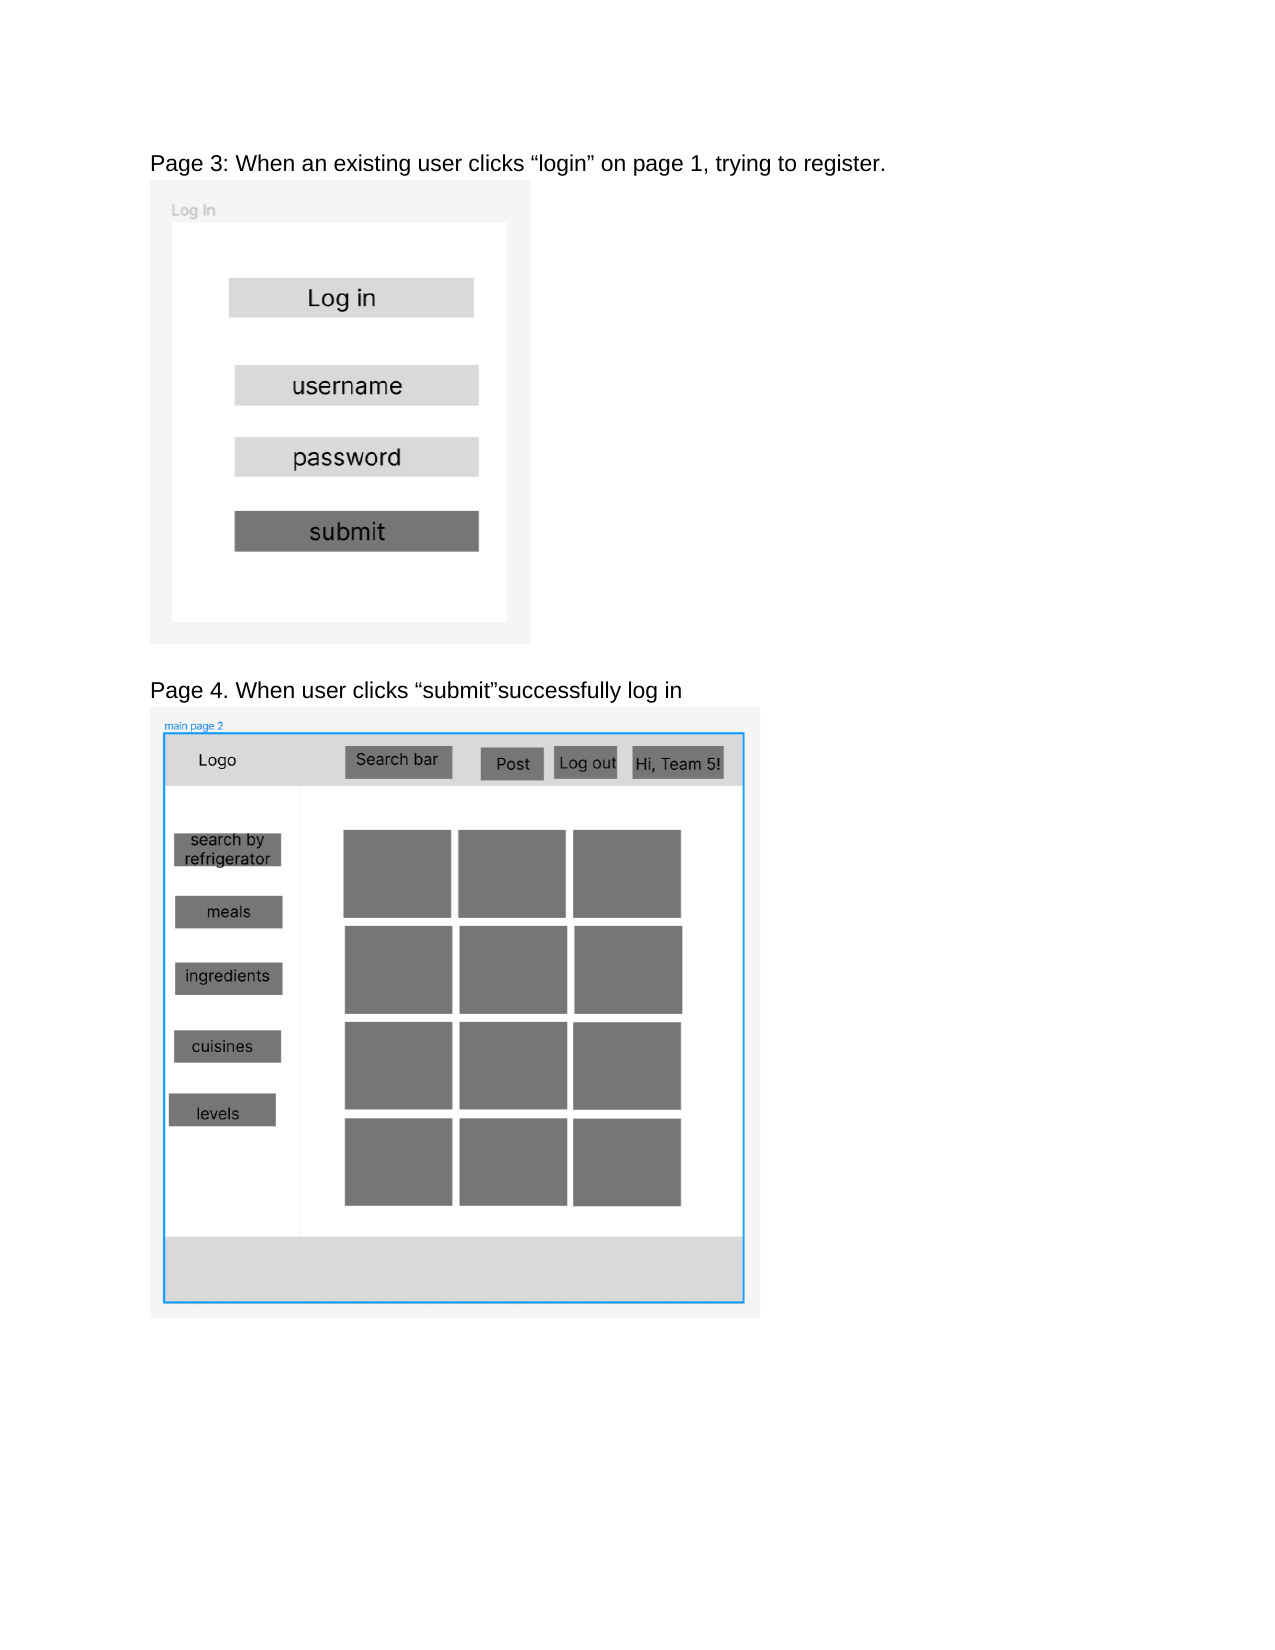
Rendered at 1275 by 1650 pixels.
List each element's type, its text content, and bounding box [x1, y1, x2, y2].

picture [150, 707, 761, 1318]
picture [150, 180, 531, 644]
text Page 3: When an existing user clicks “login” on page 1, trying to register. [150, 150, 1125, 176]
